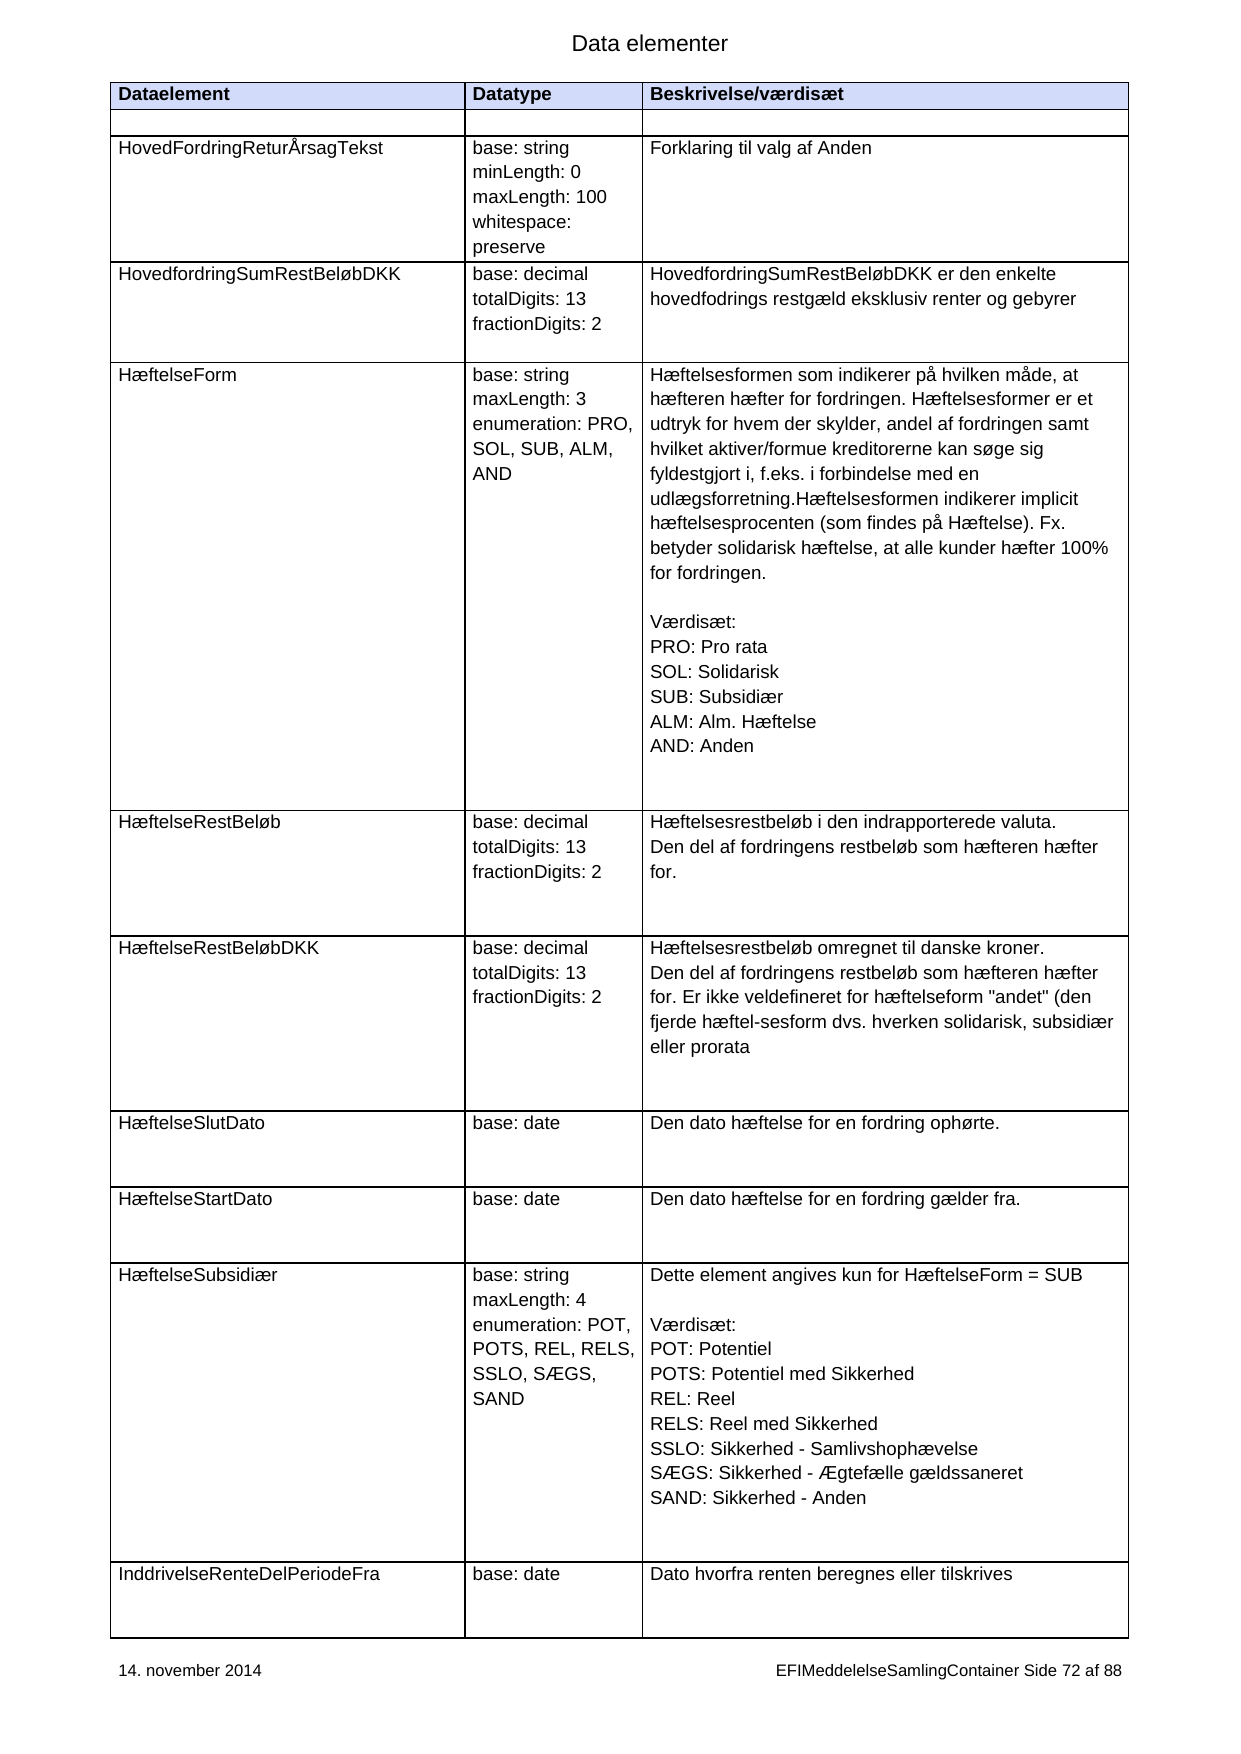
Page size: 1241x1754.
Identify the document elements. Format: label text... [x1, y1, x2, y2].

table_cell HæftelseStartDato [111, 1188, 464, 1262]
table_cell base: decimal totalDigits: 13 fractionDigits: 2 [466, 263, 642, 362]
table_cell base: string maxLength: 4 enumeration: POT, POTS, REL, RELS, SSLO, SÆGS, SAND [466, 1264, 642, 1561]
table_cell HæftelseRestBeløb [111, 811, 464, 935]
table_cell HovedfordringSumRestBeløbDKK er den enkelte hovedfodrings restgæld eksklusiv renter og gebyrer [643, 263, 1128, 362]
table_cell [643, 110, 1128, 135]
table_cell base: decimal totalDigits: 13 fractionDigits: 2 [466, 937, 642, 1110]
table_cell Den dato hæftelse for en fordring ophørte. [643, 1112, 1128, 1186]
table_cell Den dato hæftelse for en fordring gælder fra. [643, 1188, 1128, 1262]
table_cell base: string maxLength: 3 enumeration: PRO, SOL, SUB, ALM, AND [466, 363, 642, 810]
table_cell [466, 110, 642, 135]
table_cell base: string minLength: 0 maxLength: 100 whitespace: preserve [466, 137, 642, 261]
table_header Dataelement [111, 83, 464, 109]
table_header Beskrivelse/værdisæt [643, 83, 1128, 109]
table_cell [111, 110, 464, 135]
table_cell HæftelseSlutDato [111, 1112, 464, 1186]
table_cell Dato hvorfra renten beregnes eller tilskrives [643, 1563, 1128, 1637]
table_cell Hæftelsesrestbeløb omregnet til danske kroner. Den del af fordringens restbeløb som hæfteren hæfter for. Er ikke veldefineret for hæftelseform "andet" (den fjerde hæftel-sesform dvs. hverken solidarisk, subsidiær eller prorata [643, 937, 1128, 1110]
table_cell HæftelseForm [111, 363, 464, 810]
table_header Datatype [466, 83, 642, 109]
table_cell InddrivelseRenteDelPeriodeFra [111, 1563, 464, 1637]
table_cell Dette element angives kun for HæftelseForm = SUB Værdisæt: POT: Potentiel POTS: Potentiel med Sikkerhed REL: Reel RELS: Reel med Sikkerhed SSLO: Sikkerhed - Samlivshophævelse SÆGS: Sikkerhed - Ægtefælle gældssaneret SAND: Sikkerhed - Anden [643, 1264, 1128, 1561]
table_cell base: date [466, 1188, 642, 1262]
table_cell HovedfordringSumRestBeløbDKK [111, 263, 464, 362]
table_cell base: date [466, 1563, 642, 1637]
table_cell HæftelseRestBeløbDKK [111, 937, 464, 1110]
table_cell base: decimal totalDigits: 13 fractionDigits: 2 [466, 811, 642, 935]
table_cell Forklaring til valg af Anden [643, 137, 1128, 261]
table_cell Hæftelsesformen som indikerer på hvilken måde, at hæfteren hæfter for fordringen. Hæftelsesformer er et udtryk for hvem der skylder, andel af fordringen samt hvilket aktiver/formue kreditorerne kan søge sig fyldestgjort i, f.eks. i forbindelse med en udlægsforretning.Hæftelsesformen indikerer implicit hæftelsesprocenten (som findes på Hæftelse). Fx. betyder solidarisk hæftelse, at alle kunder hæfter 100% for fordringen. Værdisæt: PRO: Pro rata SOL: Solidarisk SUB: Subsidiær ALM: Alm. Hæftelse AND: Anden [643, 363, 1128, 810]
table_cell HovedFordringReturÅrsagTekst [111, 137, 464, 261]
table_cell base: date [466, 1112, 642, 1186]
table_cell Hæftelsesrestbeløb i den indrapporterede valuta. Den del af fordringens restbeløb som hæfteren hæfter for. [643, 811, 1128, 935]
table_cell HæftelseSubsidiær [111, 1264, 464, 1561]
